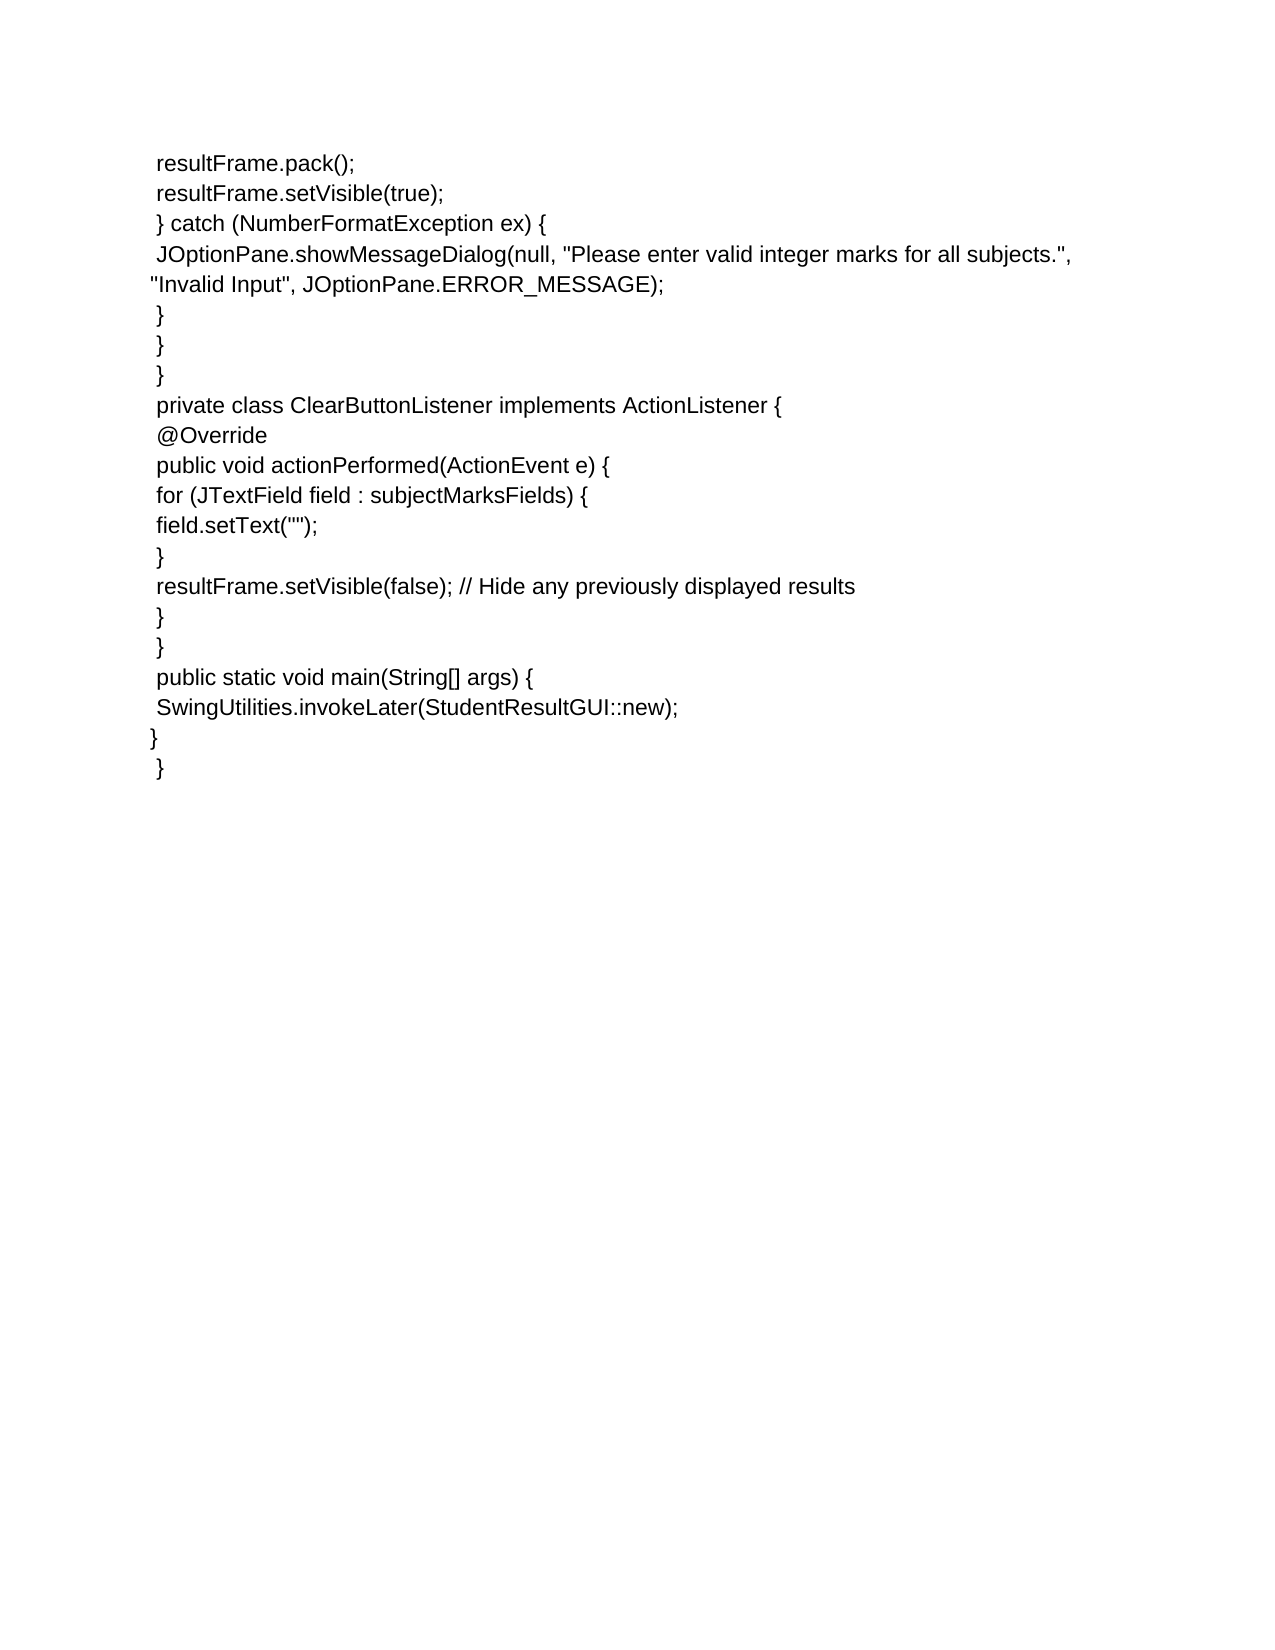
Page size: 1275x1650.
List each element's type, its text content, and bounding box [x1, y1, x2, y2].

text JOptionPane.showMessageDialog(null, "Please enter valid integer marks for all subjects.", "Invalid Input", JOptionPane.ERROR_MESSAGE); [150, 241, 1125, 297]
text } [150, 633, 1125, 660]
text field.setText(""); [150, 512, 1125, 539]
text } [150, 603, 1125, 629]
text resultFrame.setVisible(false); // Hide any previously displayed results [150, 573, 1125, 599]
text } [150, 361, 1125, 388]
text } [150, 754, 1125, 781]
text public void actionPerformed(ActionEvent e) { [150, 452, 1125, 478]
text } [150, 331, 1125, 358]
text } [150, 301, 1125, 327]
text for (JTextField field : subjectMarksFields) { [150, 482, 1125, 509]
text } [150, 543, 1125, 569]
text resultFrame.pack(); [150, 150, 1125, 176]
text SwingUtilities.invokeLater(StudentResultGUI::new); [150, 694, 1125, 720]
text private class ClearButtonListener implements ActionListener { [150, 392, 1125, 418]
text } [150, 724, 1125, 750]
text } catch (NumberFormatException ex) { [150, 210, 1125, 237]
text @Override [150, 422, 1125, 448]
text public static void main(String[] args) { [150, 663, 1125, 690]
text resultFrame.setVisible(true); [150, 180, 1125, 207]
